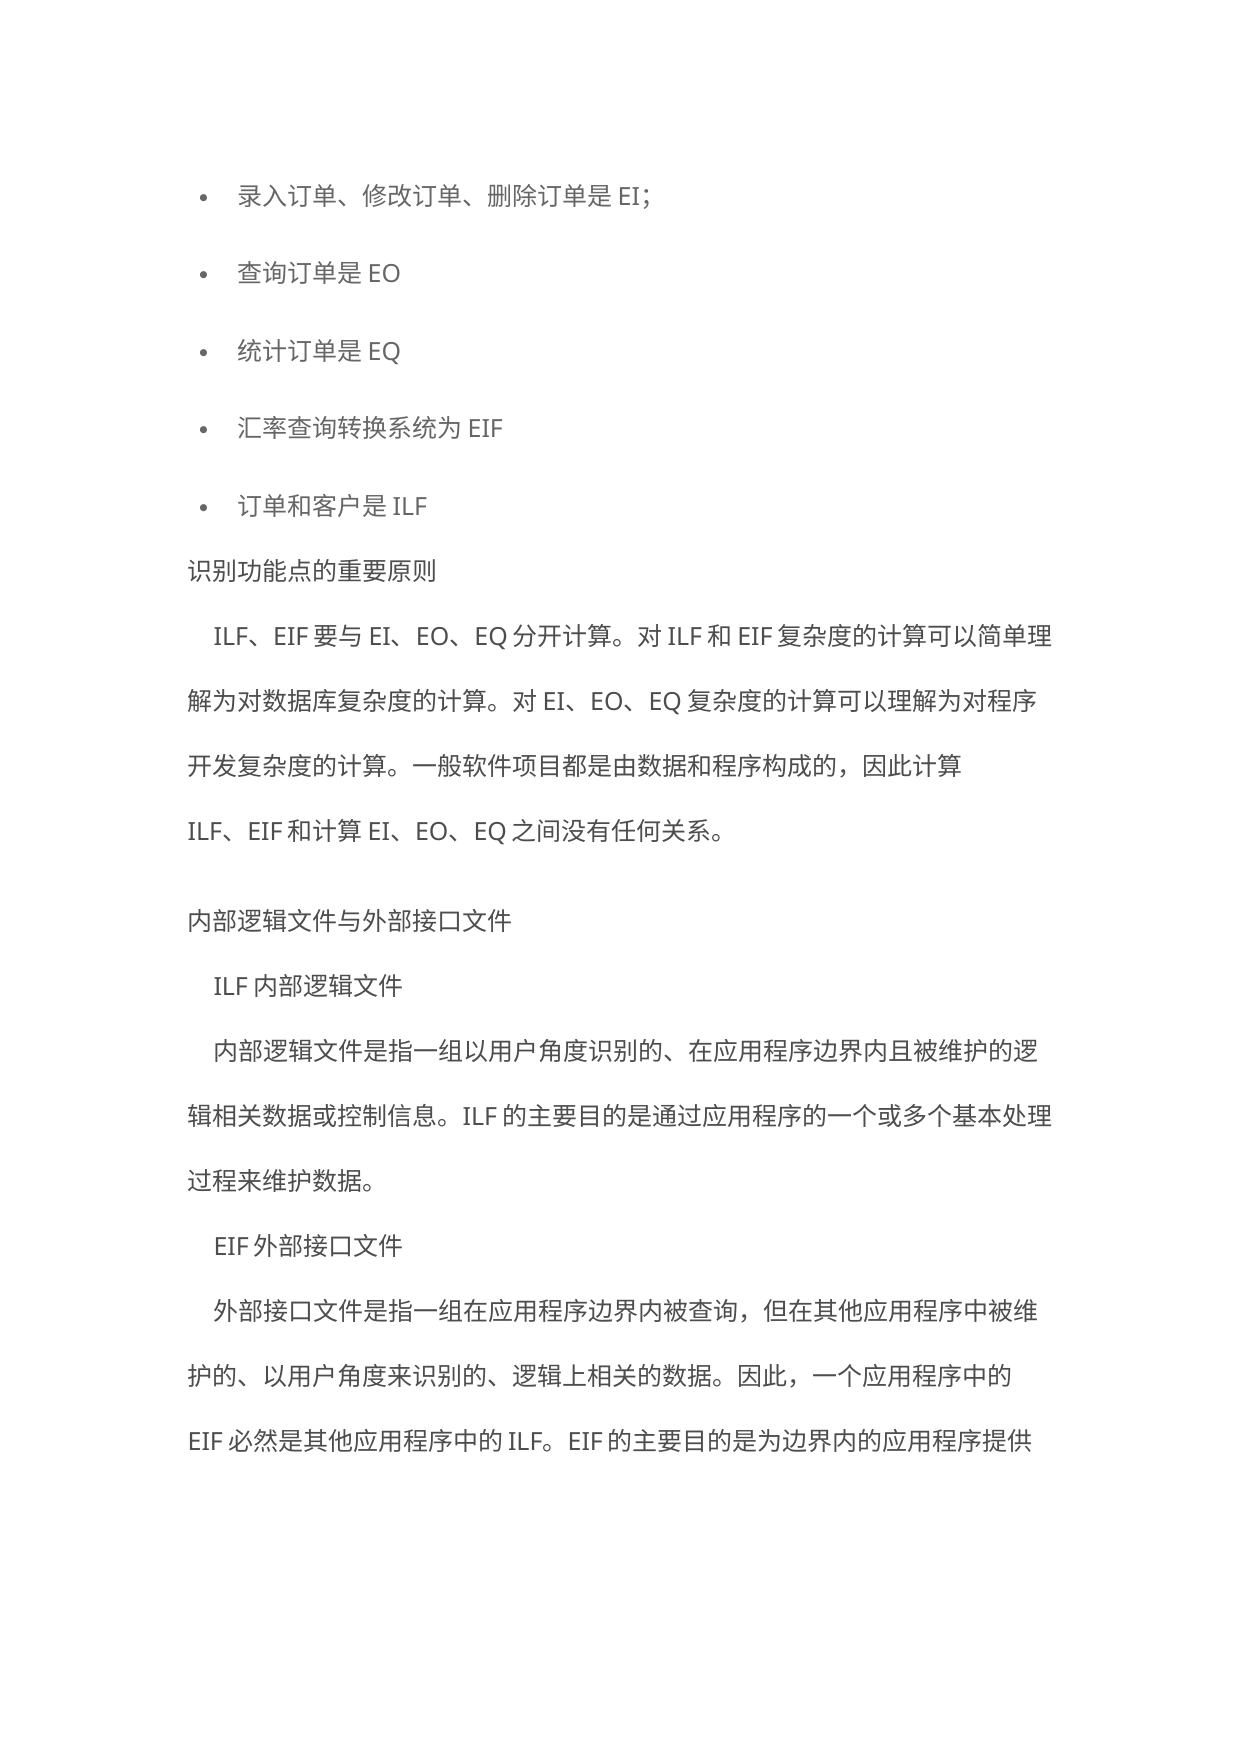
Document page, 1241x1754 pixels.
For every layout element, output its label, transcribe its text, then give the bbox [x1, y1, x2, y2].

text 内部逻辑文件与外部接口文件 [187, 887, 1053, 952]
list 录入订单、修改订单、删除订单是EI； [200, 162, 1053, 227]
text ILF内部逻辑文件 内部逻辑文件是指一组以用户角度识别的、在应用程序边界内且被维护的逻辑相关数据或控制信息。ILF的主要目的是通过应用程序的一个或多个基本处理过程来维护数据。 [187, 952, 1053, 1212]
text 识别功能点的重要原则 [187, 537, 1053, 602]
list 订单和客户是ILF [200, 472, 1053, 537]
list 统计订单是EQ [200, 317, 1053, 382]
list 查询订单是EO [200, 239, 1053, 304]
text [187, 1212, 1053, 1472]
list 汇率查询转换系统为EIF [200, 394, 1053, 459]
text ILF、EIF要与EI、EO、EQ分开计算。对ILF和EIF复杂度的计算可以简单理解为对数据库复杂度的计算。对EI、EO、EQ复杂度的计算可以理解为对程序开发复杂度的计算。一般软件项目都是由数据和程序构成的，因此计算ILF、EIF和计算EI、EO、EQ之间没有任何关系。 [187, 602, 1053, 862]
